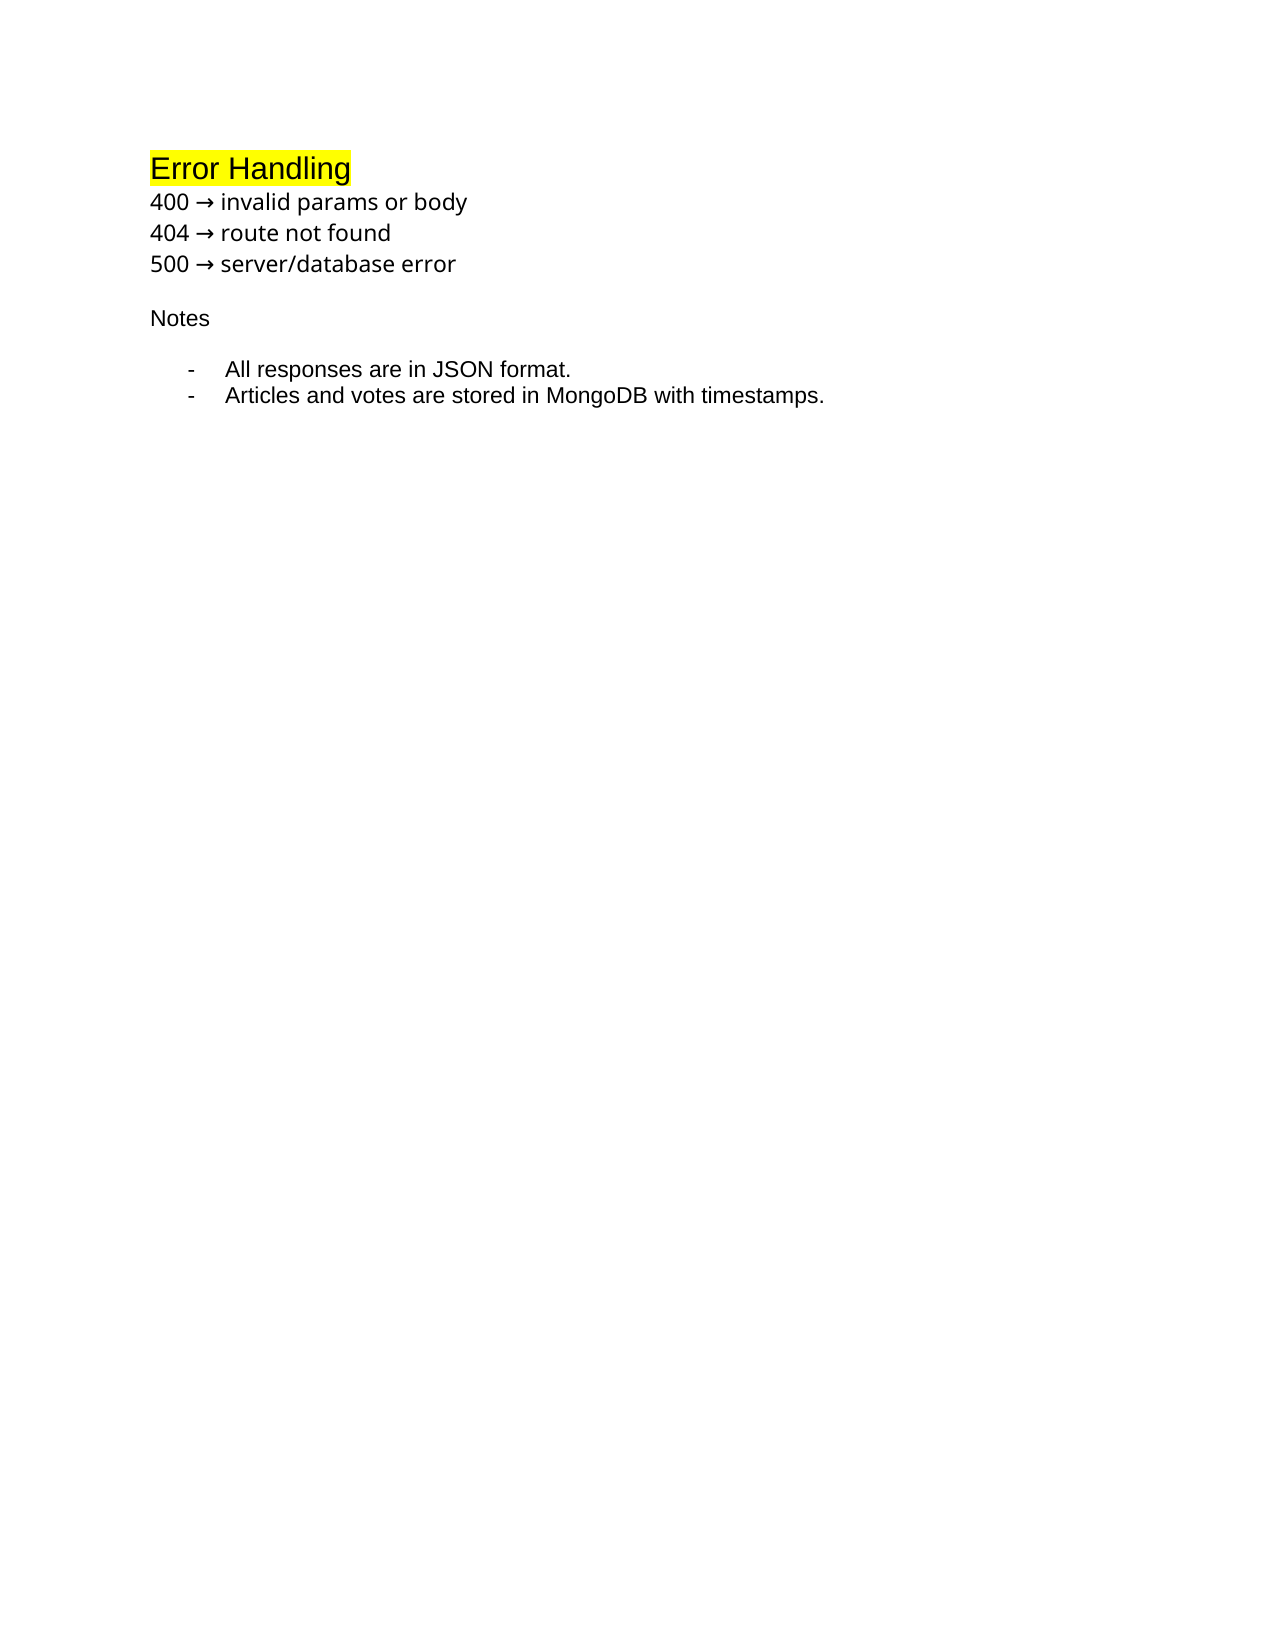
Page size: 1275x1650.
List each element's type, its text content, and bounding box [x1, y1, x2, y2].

text Notes [150, 305, 1125, 331]
text Error Handling 400 → invalid params or body 404 → route not found 500 → server/database error [150, 150, 1125, 280]
list All responses are in JSON format. [187, 356, 1125, 382]
list Articles and votes are stored in MongoDB with timestamps. [187, 382, 1125, 409]
